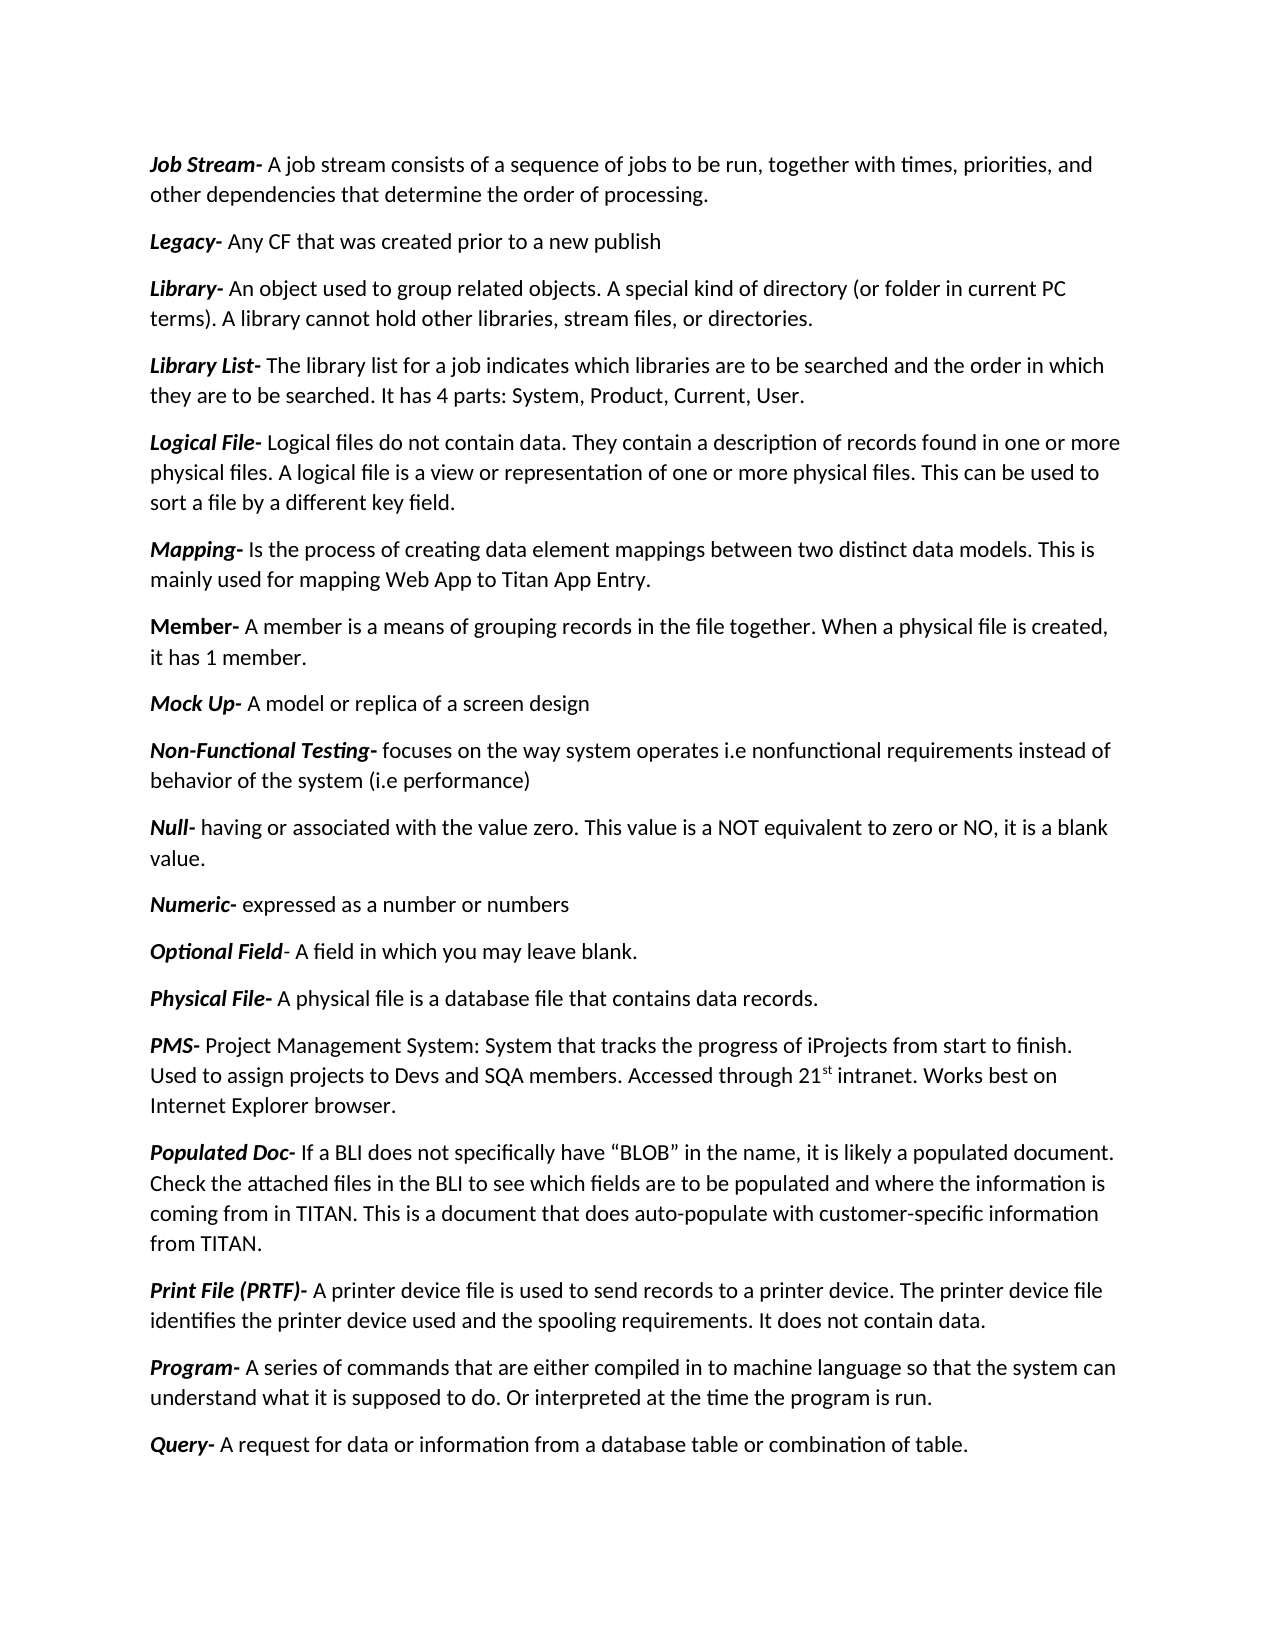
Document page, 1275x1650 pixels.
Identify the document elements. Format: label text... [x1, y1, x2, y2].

text Mock Up- A model or replica of a screen design [150, 689, 1125, 718]
text Optional Field- A field in which you may leave blank. [150, 937, 1125, 966]
text Job Stream- A job stream consists of a sequence of jobs to be run, together with times, priorities, and other dependencies that determine the order of processing. [150, 150, 1125, 208]
text Member- A member is a means of grouping records in the file together. When a physical file is created, it has 1 member. [150, 612, 1125, 671]
text Null- having or associated with the value zero. This value is a NOT equivalent to zero or NO, it is a blank value. [150, 813, 1125, 872]
text Library- An object used to group related objects. A special kind of directory (or folder in current PC terms). A library cannot hold other libraries, stream files, or directories. [150, 274, 1125, 332]
text Program- A series of commands that are either compiled in to machine language so that the system can understand what it is supposed to do. Or interpreted at the time the program is run. [150, 1353, 1125, 1411]
text Query- A request for data or information from a database table or combination of table. [150, 1430, 1125, 1458]
text Legacy- Any CF that was created prior to a new publish [150, 227, 1125, 255]
text Non-Functional Testing- focuses on the way system operates i.e nonfunctional requirements instead of behavior of the system (i.e performance) [150, 736, 1125, 795]
text PMS- Project Management System: System that tracks the progress of iProjects from start to finish. Used to assign projects to Devs and SQA members. Accessed through 21st intranet. Works best on Internet Explorer browser. [150, 1031, 1125, 1120]
text Populated Doc- If a BLI does not specifically have “BLOB” in the name, it is likely a populated document. Check the attached files in the BLI to see which fields are to be populated and where the information is coming from in TITAN. This is a document that does auto-populate with customer-specific information from TITAN. [150, 1138, 1125, 1257]
text Physical File- A physical file is a database file that contains data records. [150, 984, 1125, 1012]
text Mapping- Is the process of creating data element mappings between two distinct data models. This is mainly used for mapping Web App to Titan App Entry. [150, 535, 1125, 594]
text Logical File- Logical files do not contain data. They contain a description of records found in one or more physical files. A logical file is a view or representation of one or more physical files. This can be used to sort a file by a different key field. [150, 428, 1125, 517]
text Library List- The library list for a job indicates which libraries are to be searched and the order in which they are to be searched. It has 4 parts: System, Product, Current, User. [150, 351, 1125, 409]
text Print File (PRTF)- A printer device file is used to send records to a printer device. The printer device file identifies the printer device used and the spooling requirements. It does not contain data. [150, 1276, 1125, 1334]
text Numeric- expressed as a number or numbers [150, 891, 1125, 919]
